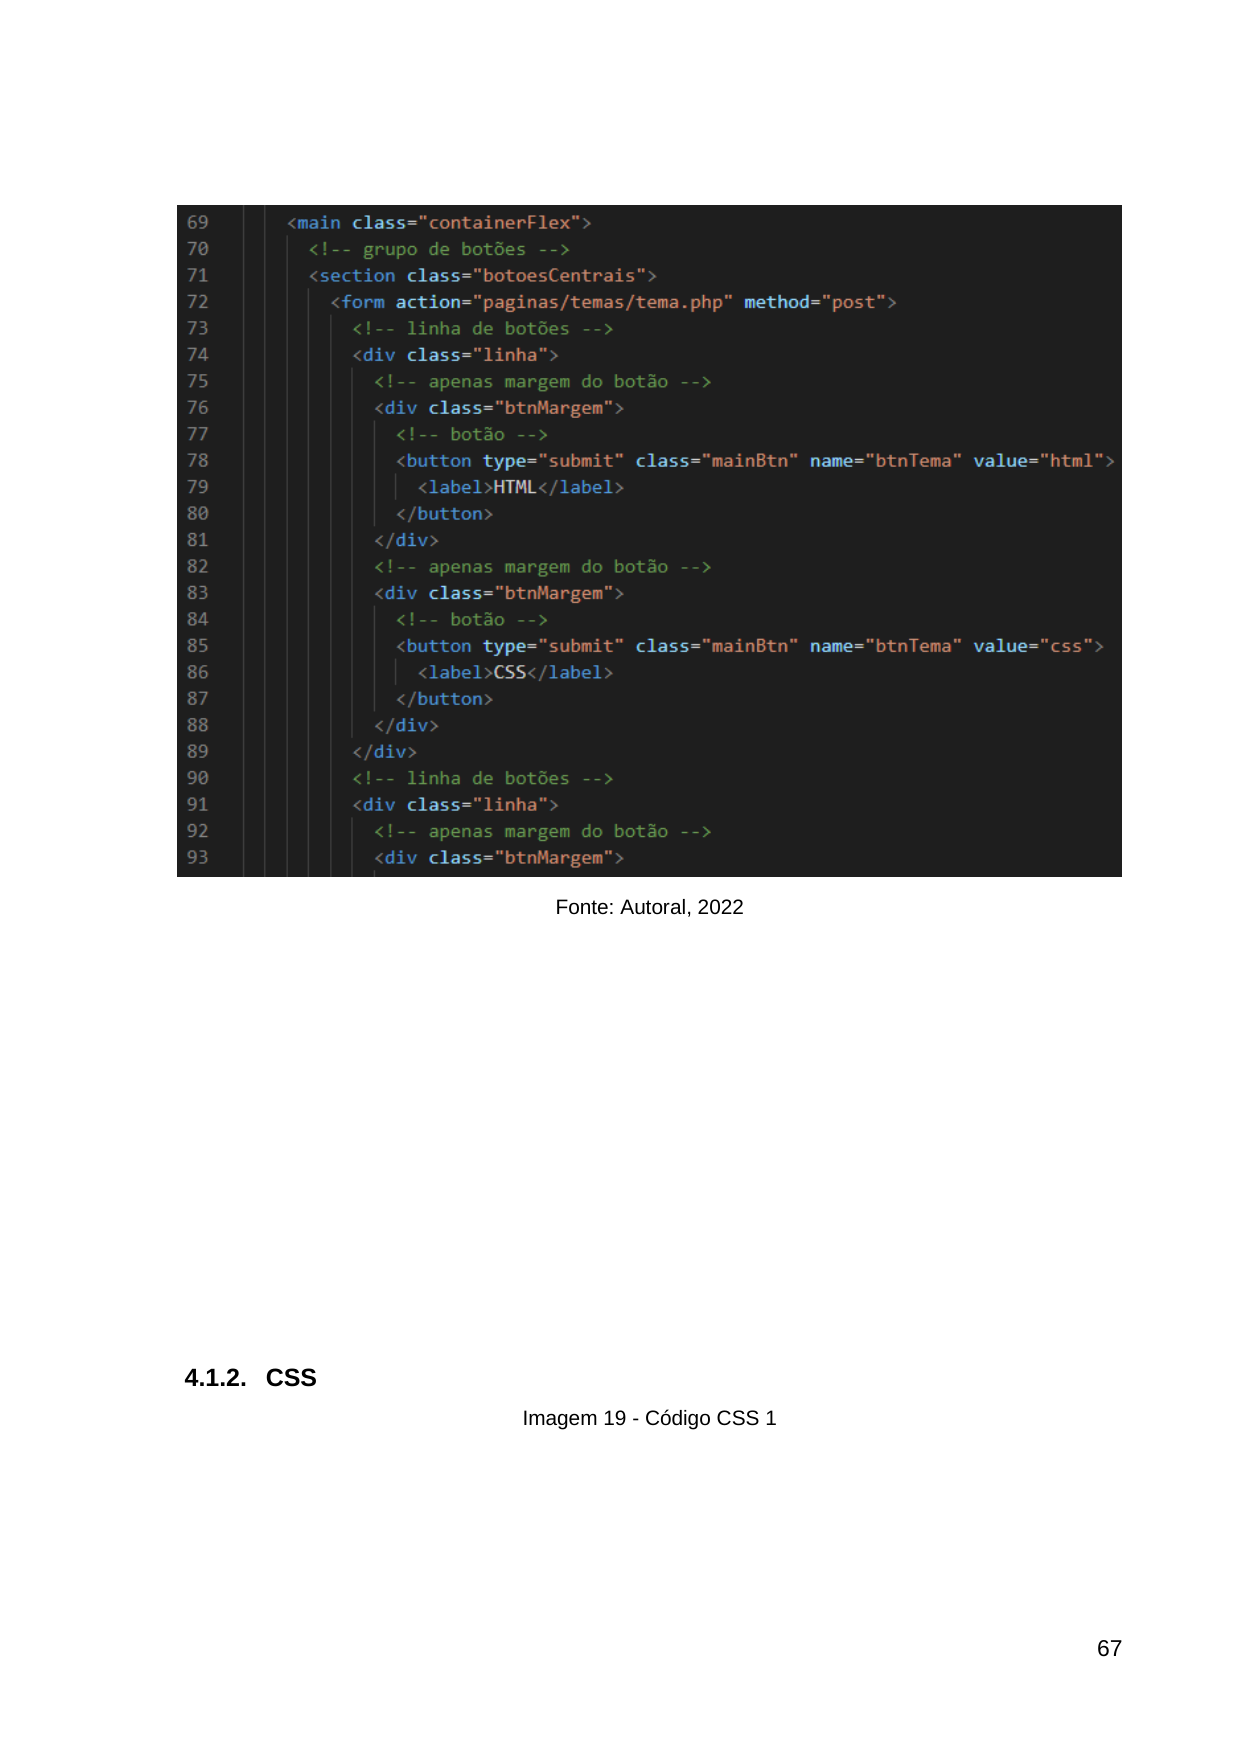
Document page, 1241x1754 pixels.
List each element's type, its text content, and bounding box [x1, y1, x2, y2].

subtitle CSS [247, 1363, 1122, 1391]
text Fonte: Autoral, 2022 [177, 895, 1122, 919]
picture [177, 205, 1122, 877]
text Imagem 19 - Código CSS 1 [177, 1406, 1122, 1430]
